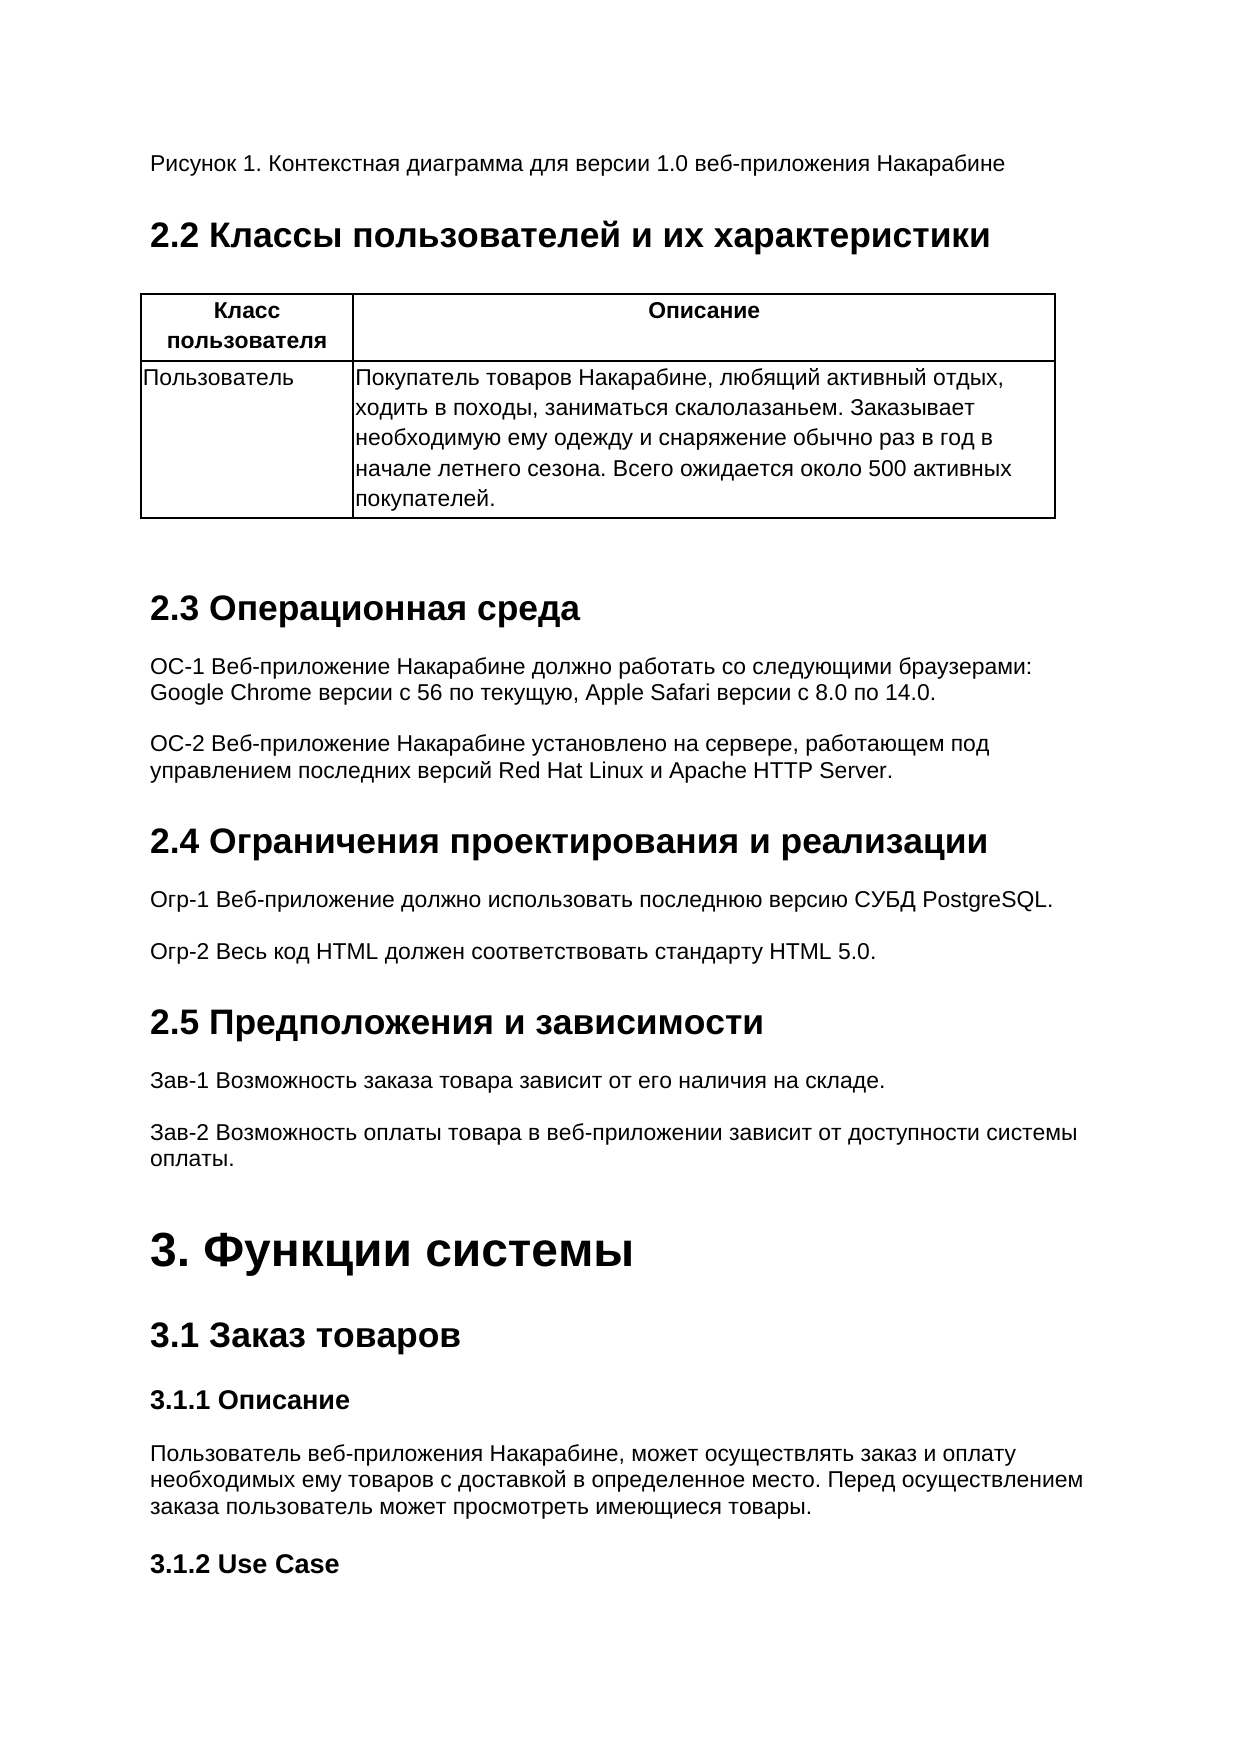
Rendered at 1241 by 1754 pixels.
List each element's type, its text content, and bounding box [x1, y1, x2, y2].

table_header Класс пользователя [142, 295, 352, 360]
subtitle 3. Функции системы [150, 1221, 1090, 1276]
table_cell Покупатель товаров Накарабине, любящий активный отдых, ходить в походы, заниматься скалолазаньем. Заказывает необходимую ему одежду и снаряжение обычно раз в год в начале летнего сезона. Всего ожидается около 500 активных покупателей. [354, 362, 1054, 517]
text Огр-1 Веб-приложение должно использовать последнюю версию СУБД PostgreSQL. [150, 886, 1090, 913]
subtitle 3.1.2 Use Case [150, 1548, 1090, 1579]
table_cell Пользователь [142, 362, 352, 517]
subtitle 2.5 Предположения и зависимости [150, 1001, 1090, 1042]
subtitle 2.3 Операционная среда [150, 587, 1090, 628]
text Зав-1 Возможность заказа товара зависит от его наличия на складе. [150, 1067, 1090, 1093]
table_header Описание [354, 295, 1054, 360]
text ОС-1 Веб-приложение Накарабине должно работать со следующими браузерами: Google Chrome версии с 56 по текущую, Apple Safari версии с 8.0 по 14.0. [150, 653, 1090, 705]
subtitle 3.1 Заказ товаров [150, 1314, 1090, 1354]
subtitle 2.4 Ограничения проектирования и реализации [150, 821, 1090, 861]
subtitle 2.2 Классы пользователей и их характеристики [150, 214, 1090, 254]
text Пользователь веб-приложения Накарабине, может осуществлять заказ и оплату необходимых ему товаров с доставкой в определенное место. Перед осуществлением заказа пользователь может просмотреть имеющиеся товары. [150, 1440, 1090, 1519]
text Зав-2 Возможность оплаты товара в веб-приложении зависит от доступности системы оплаты. [150, 1118, 1090, 1171]
text ОС-2 Веб-приложение Накарабине установлено на сервере, работающем под управлением последних версий Red Hat Linux и Apache HTTP Server. [150, 730, 1090, 783]
text Огр-2 Весь код HTML должен соответствовать стандарту HTML 5.0. [150, 938, 1090, 964]
text Рисунок 1. Контекстная диаграмма для версии 1.0 веб-приложения Накарабине [150, 150, 1090, 176]
subtitle 3.1.1 Описание [150, 1384, 1090, 1415]
